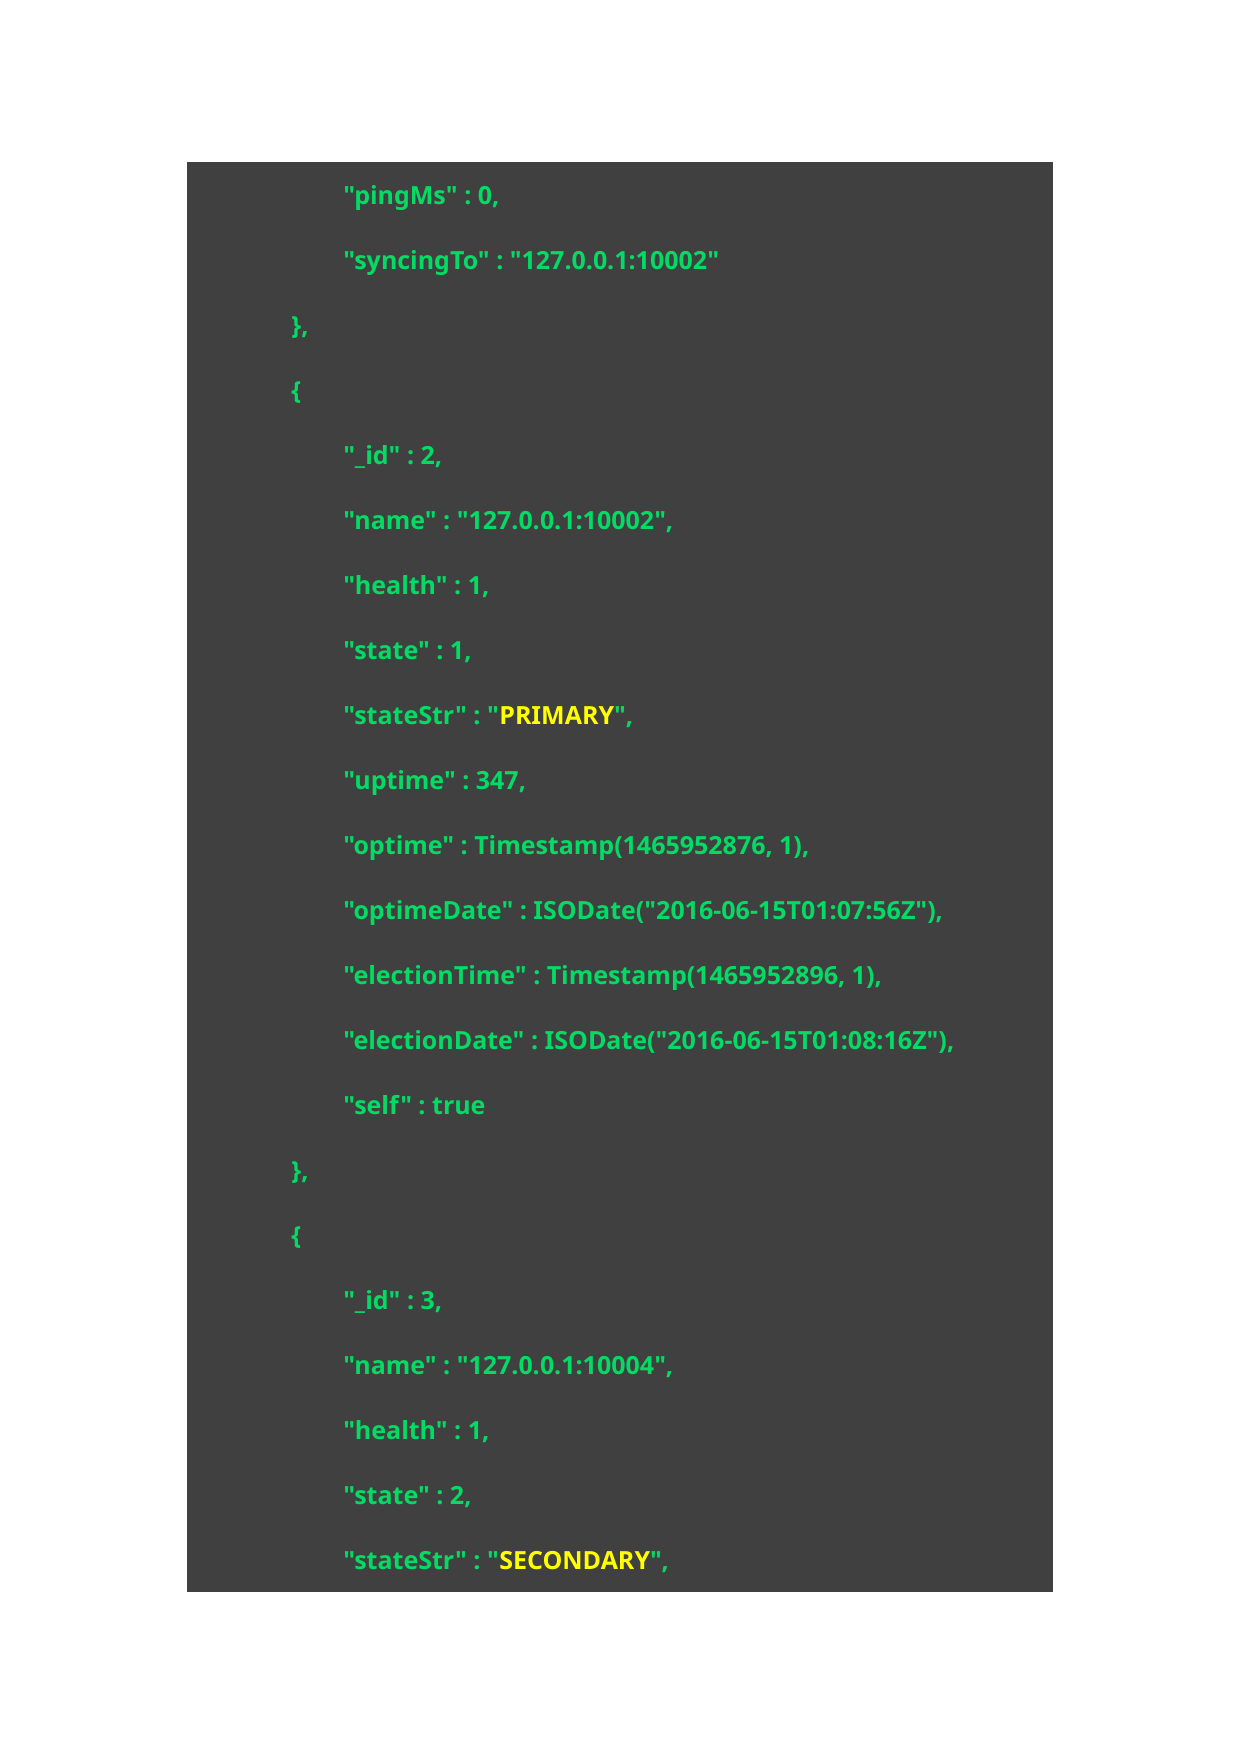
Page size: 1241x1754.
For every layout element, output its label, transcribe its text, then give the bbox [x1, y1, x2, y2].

text "name" : "127.0.0.1:10002", [187, 487, 1053, 552]
text "syncingTo" : "127.0.0.1:10002" [187, 227, 1053, 292]
text "_id" : 2, [187, 422, 1053, 487]
text "electionTime" : Timestamp(1465952896, 1), [187, 942, 1053, 1007]
text "electionDate" : ISODate("2016-06-15T01:08:16Z"), [187, 1007, 1053, 1072]
text }, [187, 292, 1053, 357]
text "stateStr" : "SECONDARY", [187, 1527, 1053, 1592]
text "health" : 1, [187, 1397, 1053, 1462]
text "self" : true [187, 1072, 1053, 1137]
text { [187, 1202, 1053, 1267]
text "optime" : Timestamp(1465952876, 1), [187, 812, 1053, 877]
text "pingMs" : 0, [187, 162, 1053, 227]
text }, [187, 1137, 1053, 1202]
text "optimeDate" : ISODate("2016-06-15T01:07:56Z"), [187, 877, 1053, 942]
text "health" : 1, [187, 552, 1053, 617]
text "stateStr" : "PRIMARY", [187, 682, 1053, 747]
text "uptime" : 347, [187, 747, 1053, 812]
text "state" : 1, [187, 617, 1053, 682]
text "name" : "127.0.0.1:10004", [187, 1332, 1053, 1397]
text "_id" : 3, [187, 1267, 1053, 1332]
text { [187, 357, 1053, 422]
text "state" : 2, [187, 1462, 1053, 1527]
